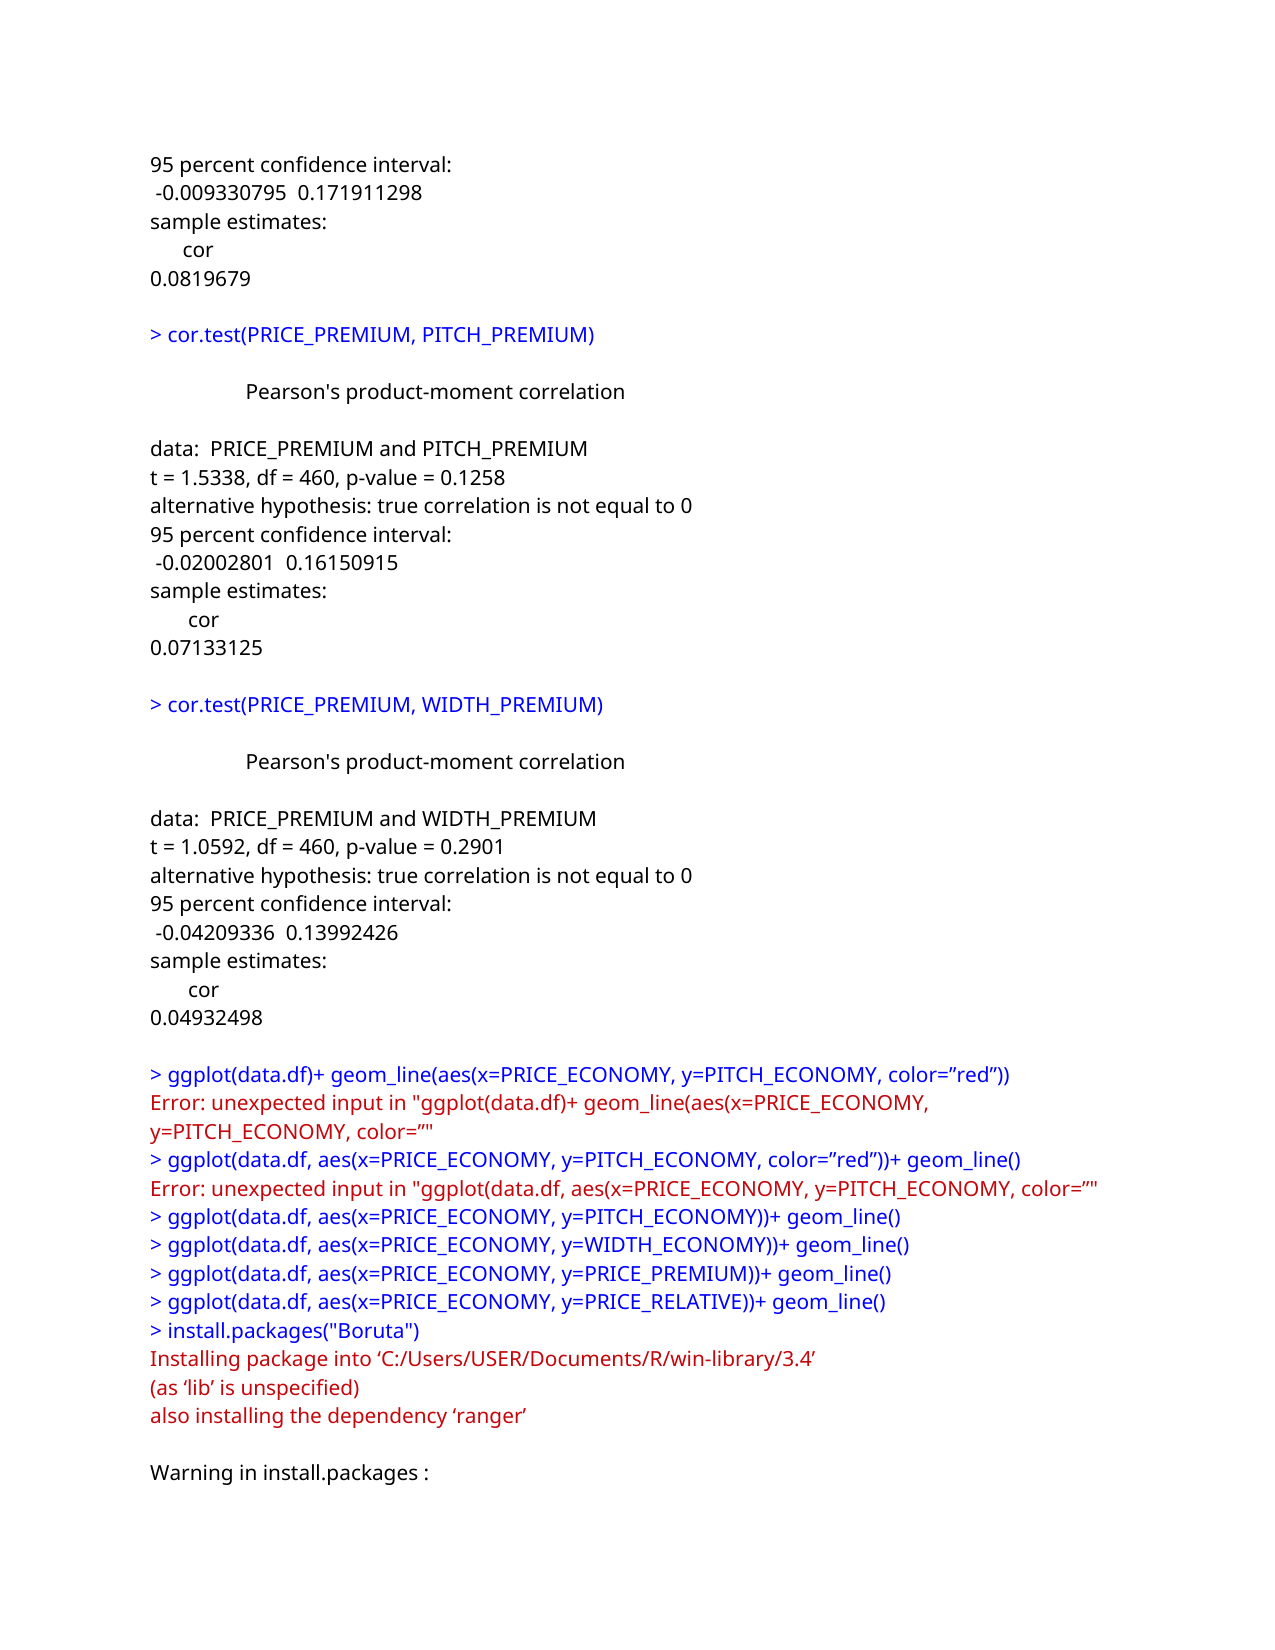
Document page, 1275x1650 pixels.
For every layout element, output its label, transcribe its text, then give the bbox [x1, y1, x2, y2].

text Warning in install.packages : [150, 1458, 1125, 1487]
text sample estimates: [150, 577, 1125, 605]
text data: PRICE_PREMIUM and PITCH_PREMIUM [150, 434, 1125, 463]
text cor [150, 235, 1125, 264]
text -0.009330795 0.171911298 [150, 178, 1125, 207]
text 0.04932498 [150, 1003, 1125, 1032]
text data: PRICE_PREMIUM and WIDTH_PREMIUM [150, 804, 1125, 832]
text Pearson's product-moment correlation [150, 747, 1125, 776]
text -0.04209336 0.13992426 [150, 918, 1125, 946]
text t = 1.0592, df = 460, p-value = 0.2901 [150, 832, 1125, 861]
text alternative hypothesis: true correlation is not equal to 0 [150, 491, 1125, 520]
text > ggplot(data.df, aes(x=PRICE_ECONOMY, y=PRICE_PREMIUM))+ geom_line() [150, 1259, 1125, 1287]
text 0.07133125 [150, 633, 1125, 662]
text > ggplot(data.df, aes(x=PRICE_ECONOMY, y=PRICE_RELATIVE))+ geom_line() [150, 1287, 1125, 1316]
text > ggplot(data.df, aes(x=PRICE_ECONOMY, y=PITCH_ECONOMY))+ geom_line() [150, 1202, 1125, 1231]
text 95 percent confidence interval: [150, 150, 1125, 178]
text > ggplot(data.df)+ geom_line(aes(x=PRICE_ECONOMY, y=PITCH_ECONOMY, color=”red”)) [150, 1060, 1125, 1088]
text -0.02002801 0.16150915 [150, 548, 1125, 577]
text alternative hypothesis: true correlation is not equal to 0 [150, 861, 1125, 889]
text 0.0819679 [150, 264, 1125, 292]
text sample estimates: [150, 207, 1125, 235]
text Error: unexpected input in "ggplot(data.df)+ geom_line(aes(x=PRICE_ECONOMY, y=PITCH_ECONOMY, color=”" [150, 1088, 1125, 1145]
text t = 1.5338, df = 460, p-value = 0.1258 [150, 463, 1125, 491]
text Error: unexpected input in "ggplot(data.df, aes(x=PRICE_ECONOMY, y=PITCH_ECONOMY, color=”" [150, 1174, 1125, 1202]
text > install.packages("Boruta") [150, 1316, 1125, 1344]
text > ggplot(data.df, aes(x=PRICE_ECONOMY, y=PITCH_ECONOMY, color=”red”))+ geom_line() [150, 1145, 1125, 1174]
text 95 percent confidence interval: [150, 520, 1125, 548]
text > ggplot(data.df, aes(x=PRICE_ECONOMY, y=WIDTH_ECONOMY))+ geom_line() [150, 1231, 1125, 1259]
text (as ‘lib’ is unspecified) [150, 1373, 1125, 1401]
text Installing package into ‘C:/Users/USER/Documents/R/win-library/3.4’ [150, 1344, 1125, 1373]
text also installing the dependency ‘ranger’ [150, 1401, 1125, 1430]
text sample estimates: [150, 946, 1125, 975]
text 95 percent confidence interval: [150, 889, 1125, 918]
text cor [150, 975, 1125, 1003]
text > cor.test(PRICE_PREMIUM, PITCH_PREMIUM) [150, 321, 1125, 349]
text cor [150, 605, 1125, 633]
text > cor.test(PRICE_PREMIUM, WIDTH_PREMIUM) [150, 690, 1125, 719]
text Pearson's product-moment correlation [150, 377, 1125, 406]
